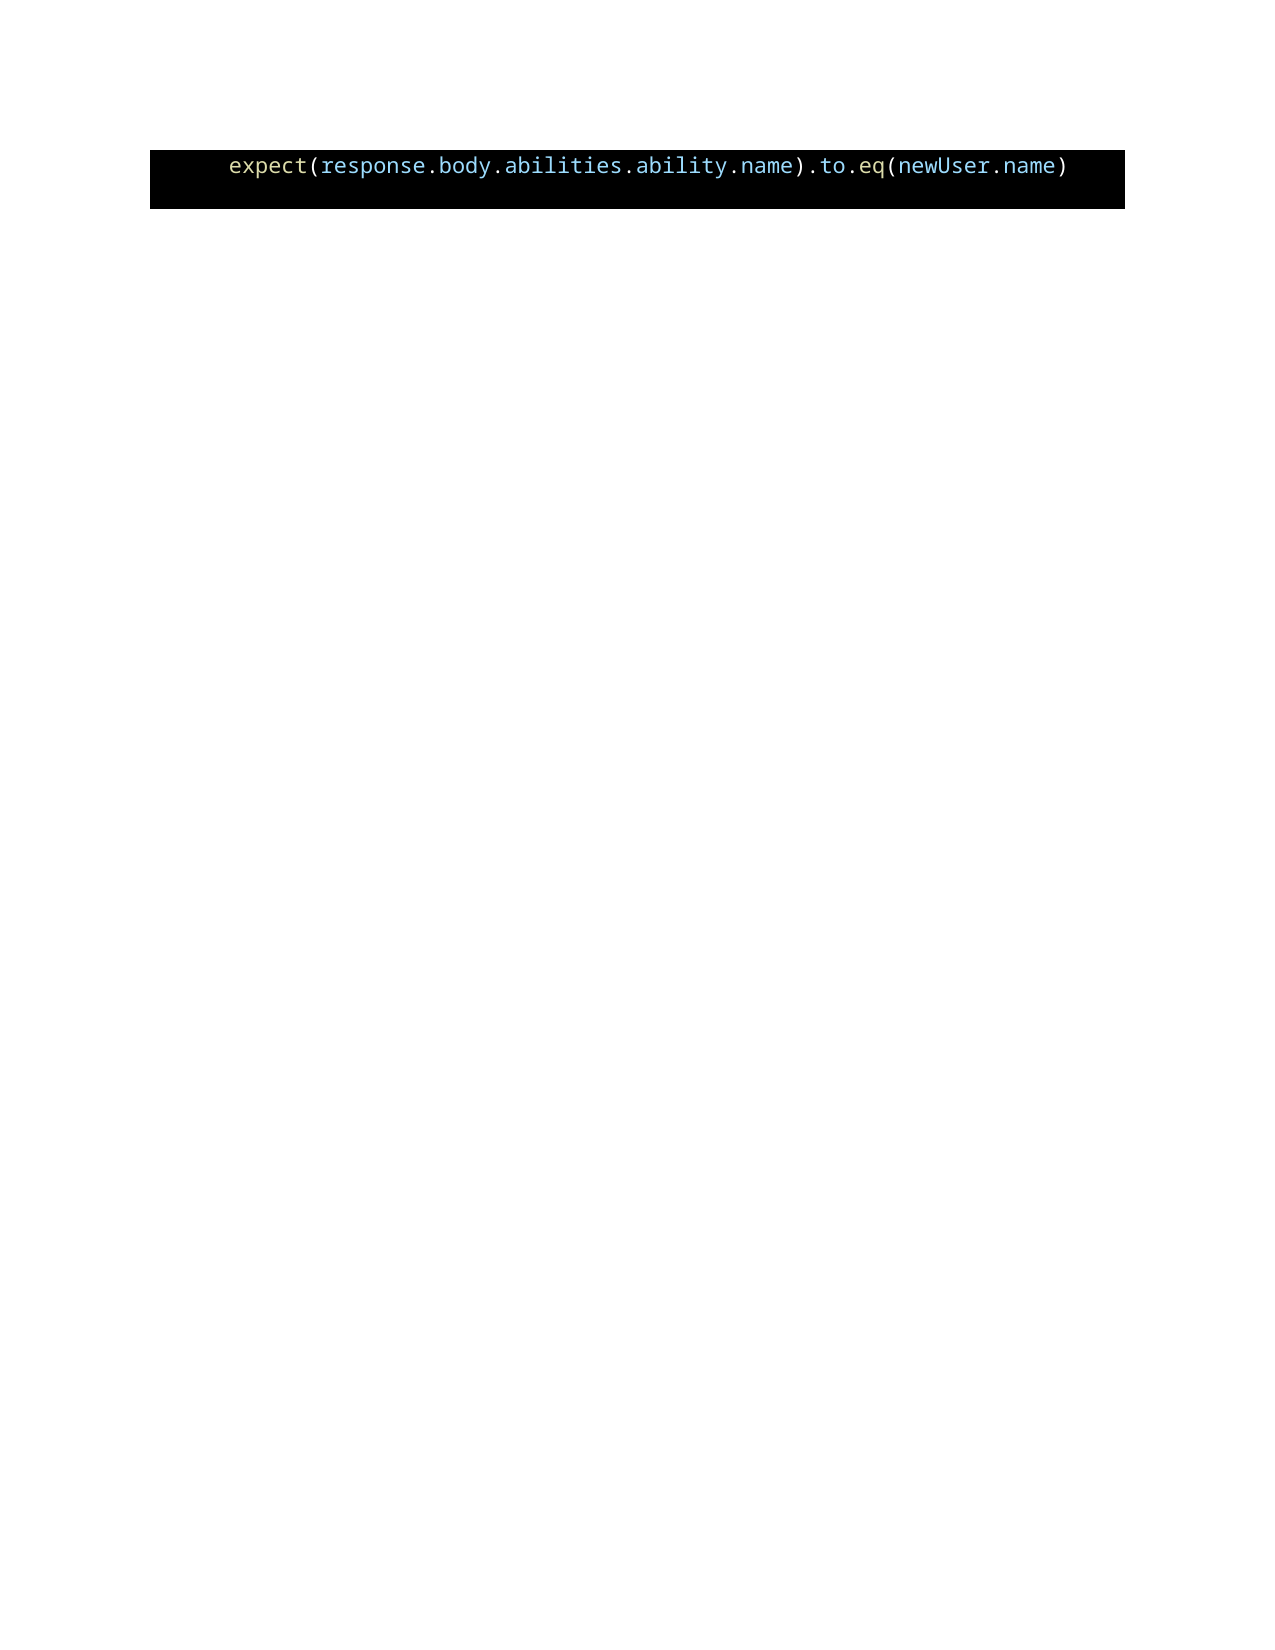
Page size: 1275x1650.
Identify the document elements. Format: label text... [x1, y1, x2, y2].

text expect(response.body.abilities.ability.name).to.eq(newUser.name) [150, 150, 1125, 180]
